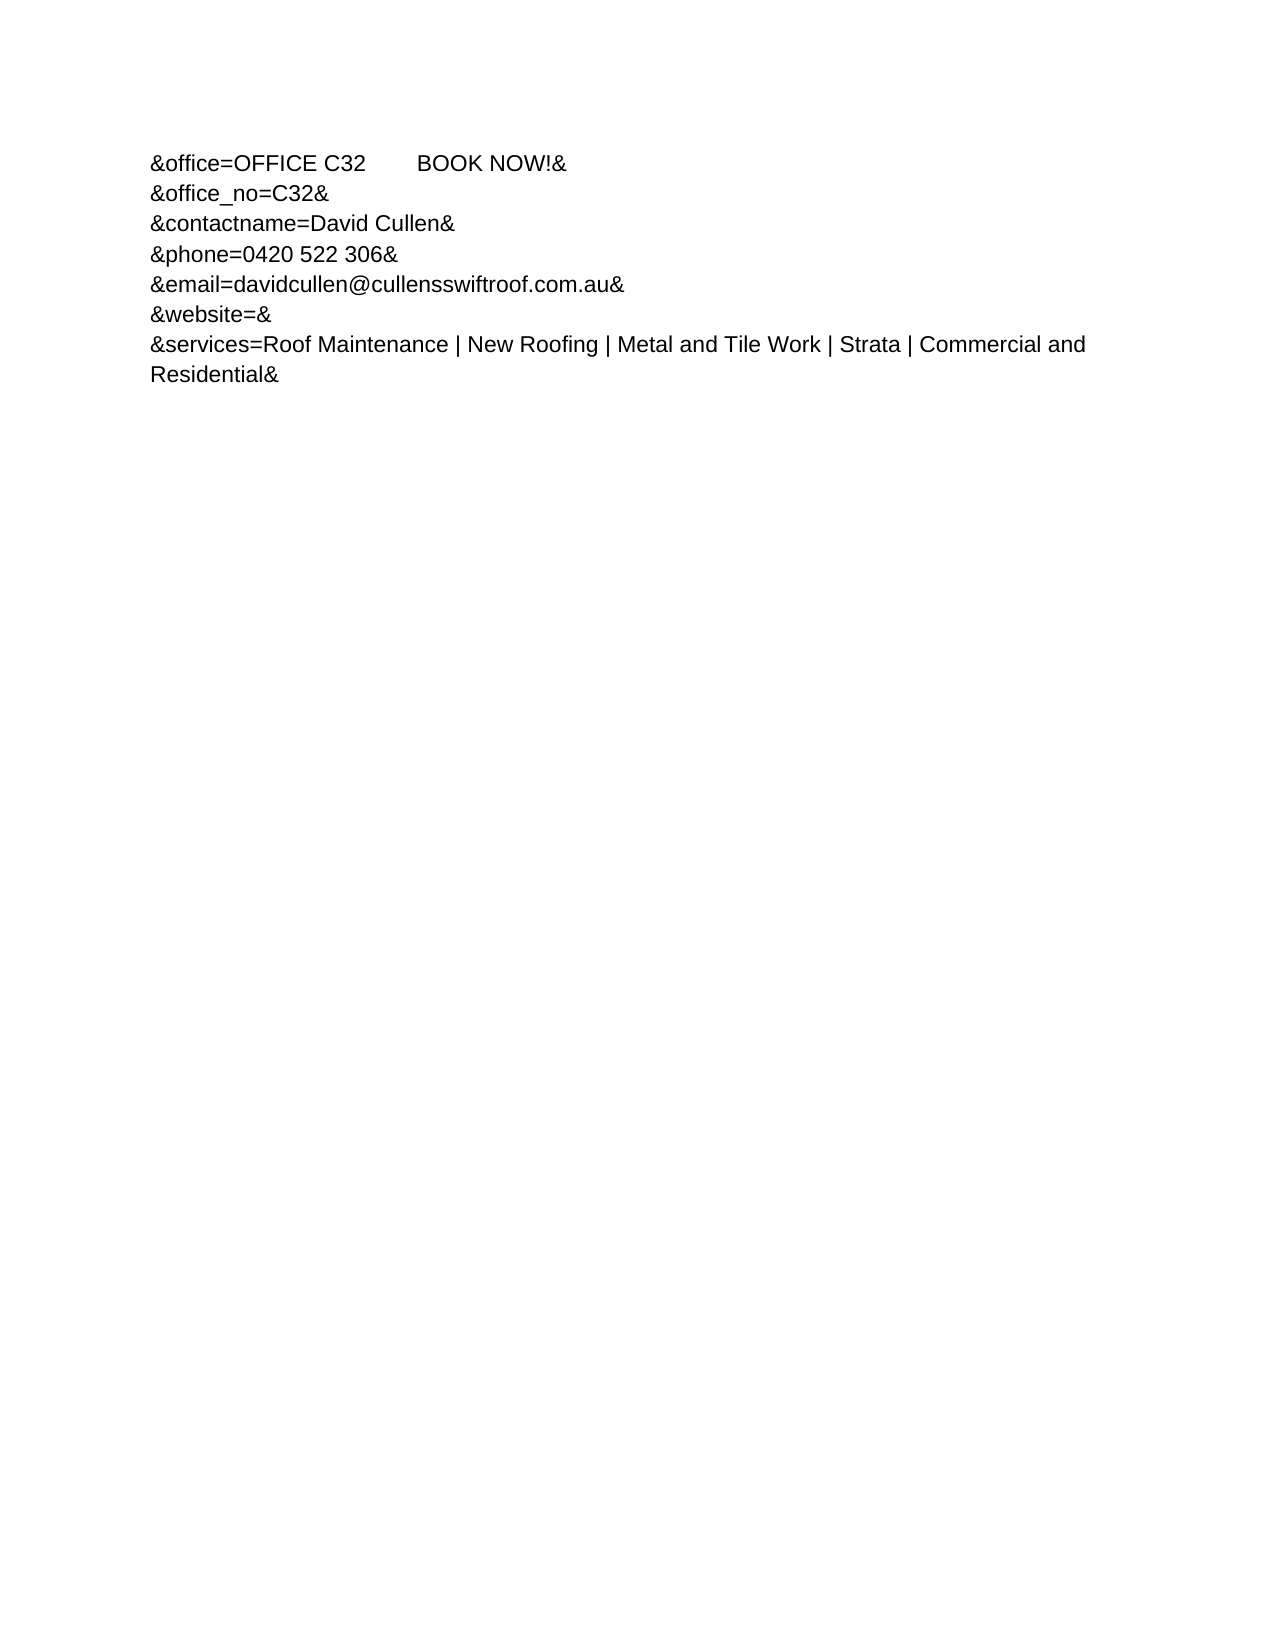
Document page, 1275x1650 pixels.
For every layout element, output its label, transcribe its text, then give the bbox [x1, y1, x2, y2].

text &office_no=C32& [150, 180, 1125, 207]
text &email=davidcullen@cullensswiftroof.com.au& [150, 271, 1125, 297]
text &phone=0420 522 306& [150, 241, 1125, 267]
text &contactname=David Cullen& [150, 210, 1125, 237]
text &services=Roof Maintenance | New Roofing | Metal and Tile Work | Strata | Commercial and Residential& [150, 331, 1125, 388]
text &office=OFFICE C32 BOOK NOW!& [150, 150, 1125, 176]
text &website=& [150, 301, 1125, 327]
